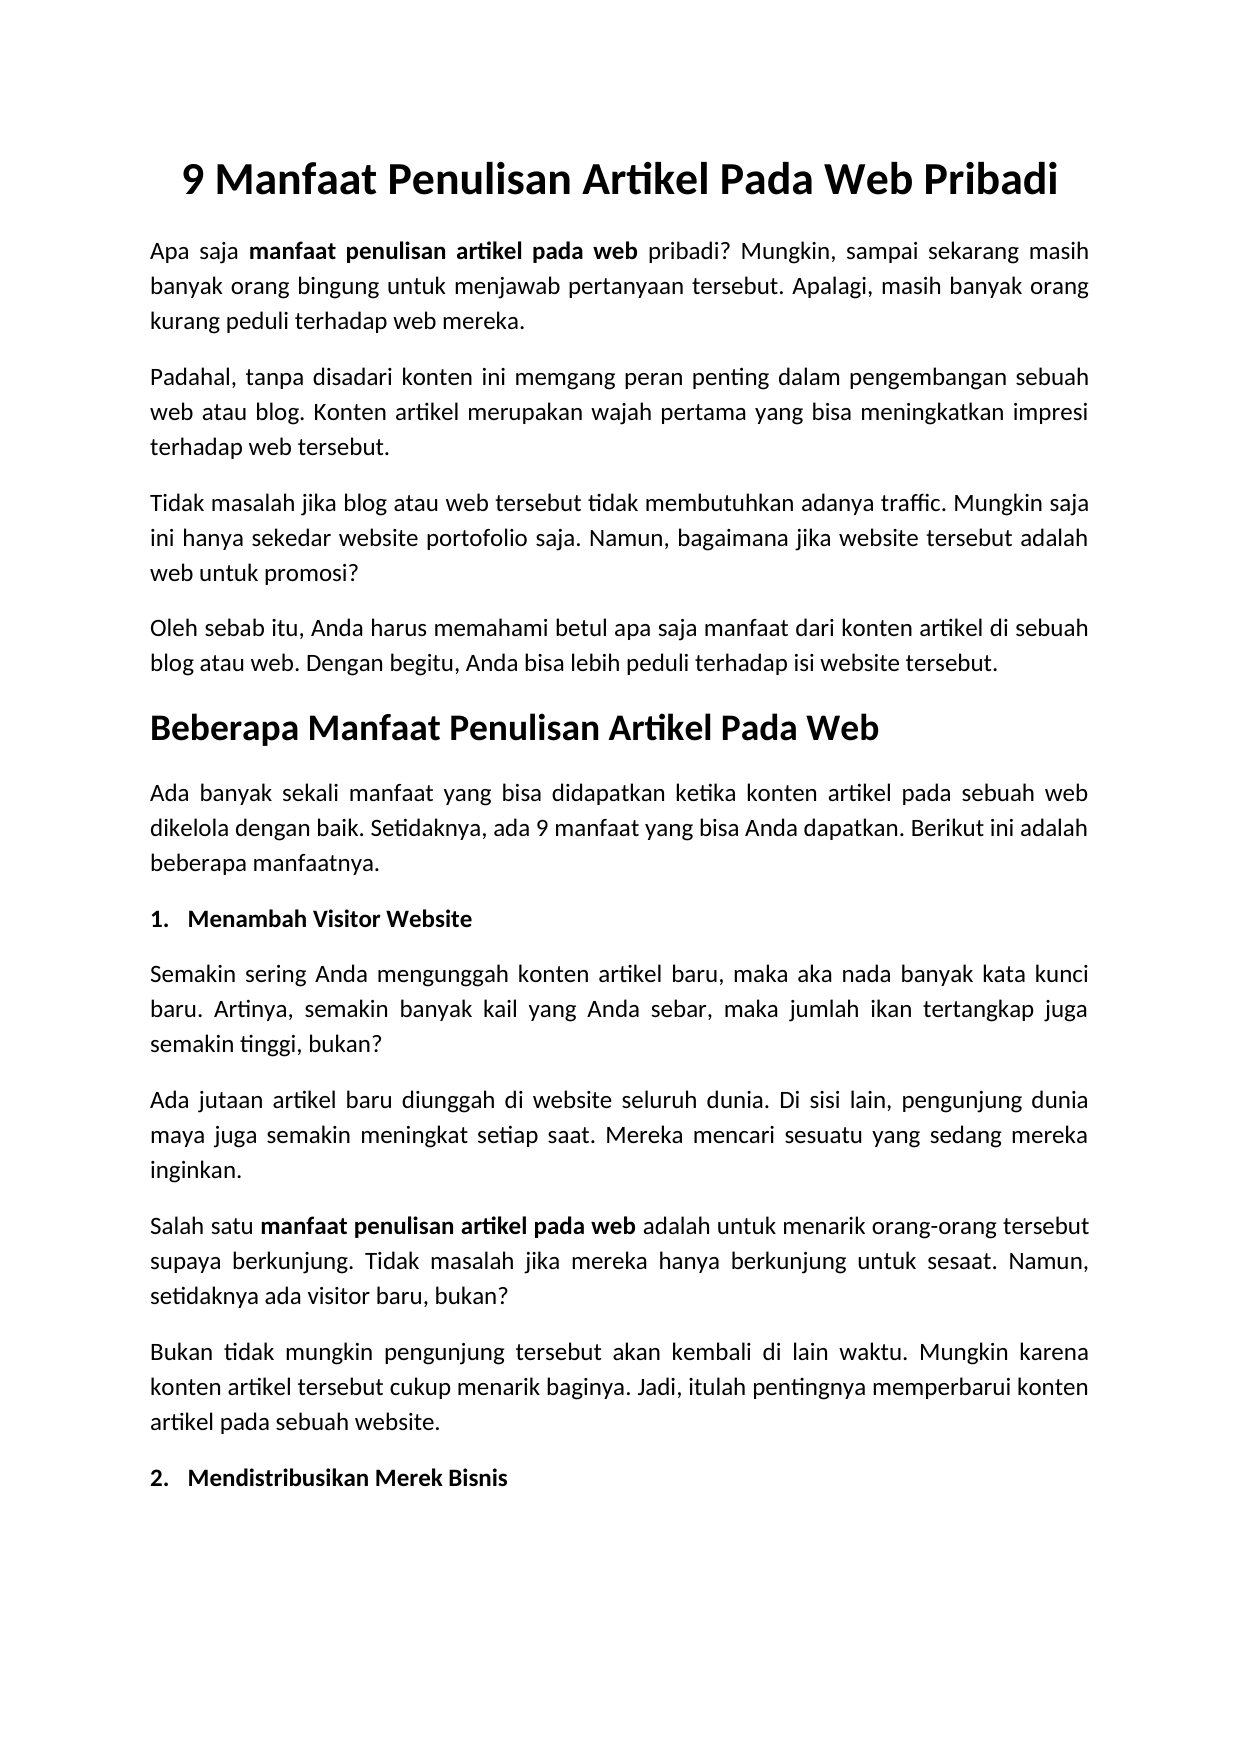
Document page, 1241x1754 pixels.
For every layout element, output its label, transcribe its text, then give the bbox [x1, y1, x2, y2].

text Salah satu manfaat penulisan artikel pada web adalah untuk menarik orang-orang tersebut supaya berkunjung. Tidak masalah jika mereka hanya berkunjung untuk sesaat. Namun, setidaknya ada visitor baru, bukan? [150, 1210, 1090, 1311]
text Bukan tidak mungkin pengunjung tersebut akan kembali di lain waktu. Mungkin karena konten artikel tersebut cukup menarik baginya. Jadi, itulah pentingnya memperbarui konten artikel pada sebuah website. [150, 1336, 1090, 1437]
text Beberapa Manfaat Penulisan Artikel Pada Web [150, 703, 1090, 749]
text Ada jutaan artikel baru diunggah di website seluruh dunia. Di sisi lain, pengunjung dunia maya juga semakin meningkat setiap saat. Mereka mencari sesuatu yang sedang mereka inginkan. [150, 1084, 1090, 1185]
text Padahal, tanpa disadari konten ini memgang peran penting dalam pengembangan sebuah web atau blog. Konten artikel merupakan wajah pertama yang bisa meningkatkan impresi terhadap web tersebut. [150, 361, 1090, 461]
text Tidak masalah jika blog atau web tersebut tidak membutuhkan adanya traffic. Mungkin saja ini hanya sekedar website portofolio saja. Namun, bagaimana jika website tersebut adalah web untuk promosi? [150, 487, 1090, 587]
text Apa saja manfaat penulisan artikel pada web pribadi? Mungkin, sampai sekarang masih banyak orang bingung untuk menjawab pertanyaan tersebut. Apalagi, masih banyak orang kurang peduli terhadap web mereka. [150, 235, 1090, 336]
text 9 Manfaat Penulisan Artikel Pada Web Pribadi [150, 150, 1090, 206]
text Oleh sebab itu, Anda harus memahami betul apa saja manfaat dari konten artikel di sebuah blog atau web. Dengan begitu, Anda bisa lebih peduli terhadap isi website tersebut. [150, 613, 1090, 678]
list Mendistribusikan Merek Bisnis [150, 1462, 1090, 1492]
text Ada banyak sekali manfaat yang bisa didapatkan ketika konten artikel pada sebuah web dikelola dengan baik. Setidaknya, ada 9 manfaat yang bisa Anda dapatkan. Berikut ini adalah beberapa manfaatnya. [150, 777, 1090, 877]
text Semakin sering Anda mengunggah konten artikel baru, maka aka nada banyak kata kunci baru. Artinya, semakin banyak kail yang Anda sebar, maka jumlah ikan tertangkap juga semakin tinggi, bukan? [150, 959, 1090, 1059]
list Menambah Visitor Website [150, 903, 1090, 933]
